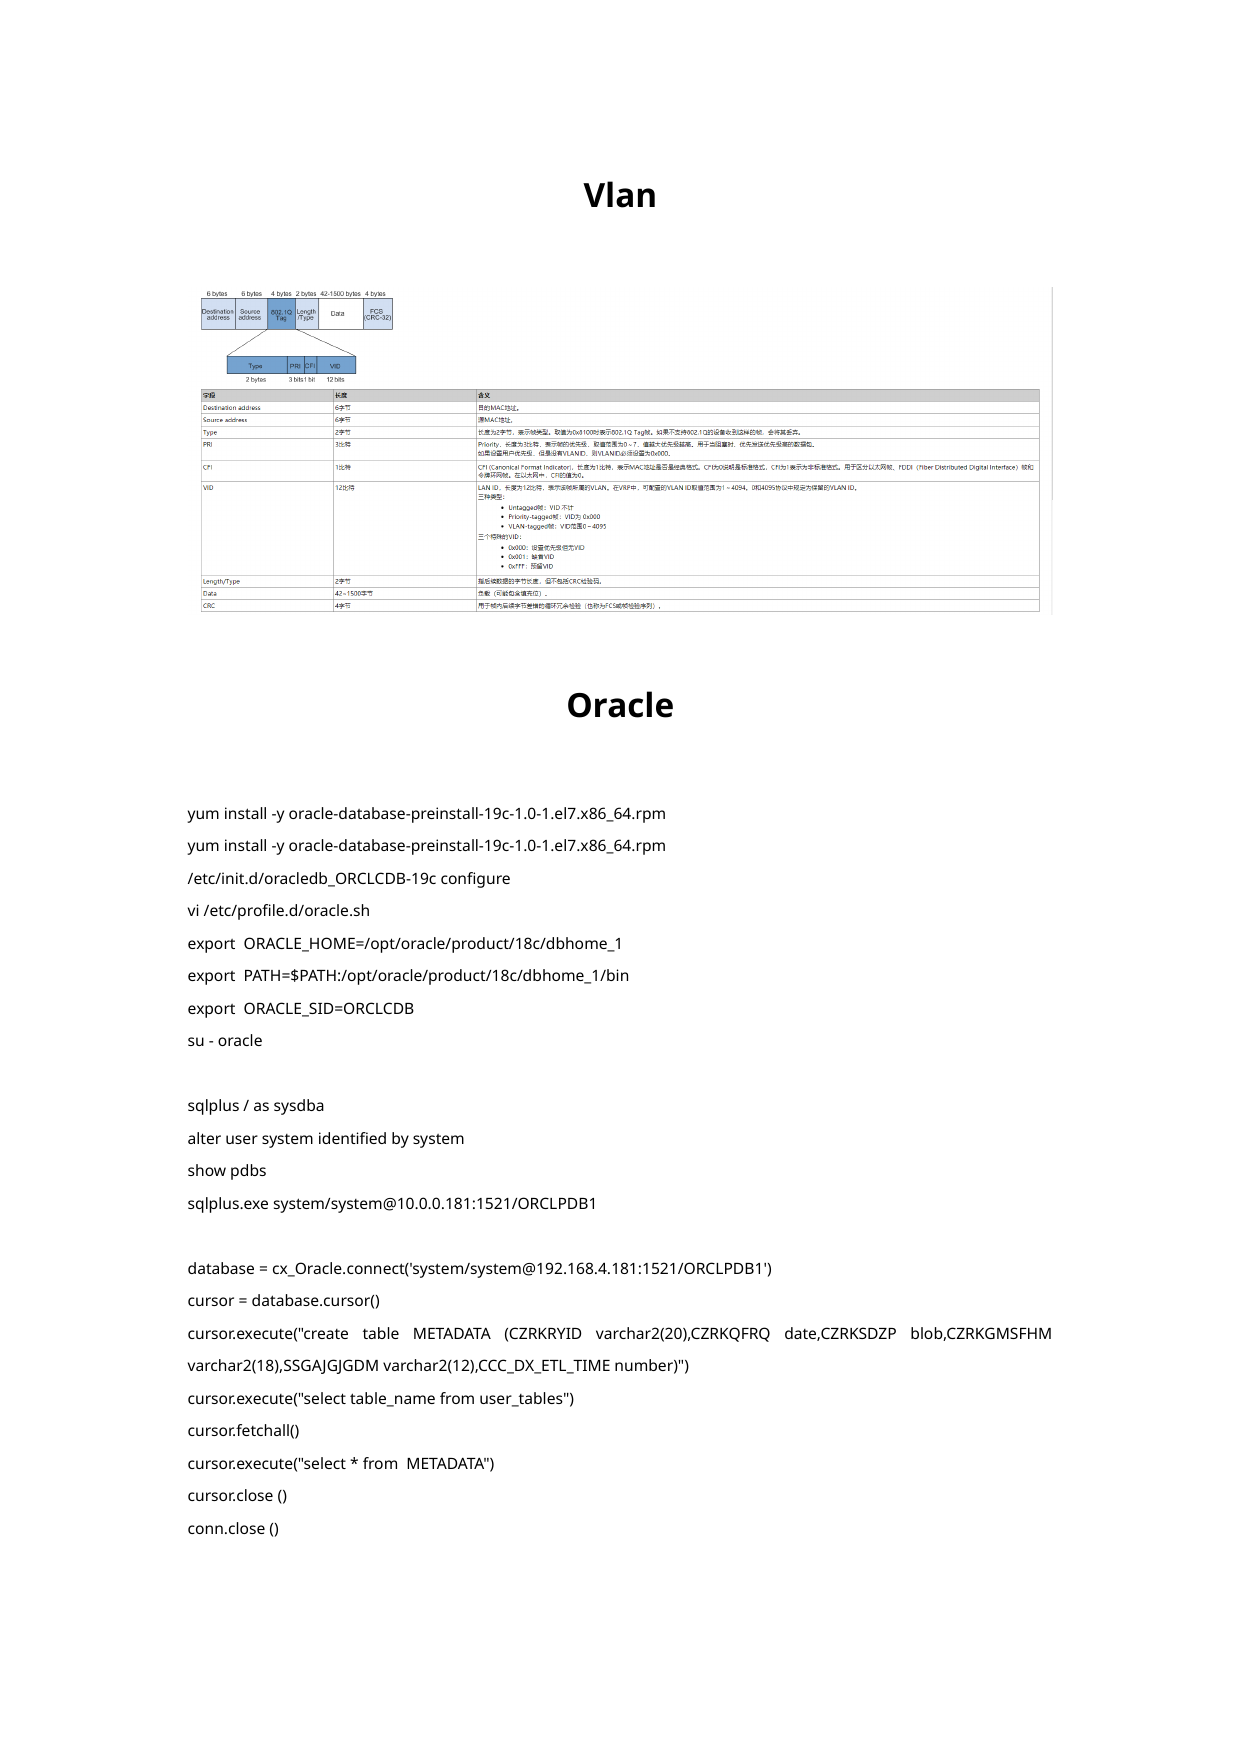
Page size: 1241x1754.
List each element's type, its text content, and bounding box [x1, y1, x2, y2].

text /etc/init.d/oracledb_ORCLCDB-19c configure [187, 862, 1053, 894]
text sqlplus / as sysdba [187, 1089, 1053, 1122]
text cursor = database.cursor() [187, 1284, 1053, 1317]
text yum install -y oracle-database-preinstall-19c-1.0-1.el7.x86_64.rpm [187, 797, 1053, 829]
text sqlplus.exe system/system@10.0.0.181:1521/ORCLPDB1 [187, 1187, 1053, 1219]
text cursor.fetchall() [187, 1414, 1053, 1447]
text alter user system identified by system [187, 1122, 1053, 1154]
text export PATH=$PATH:/opt/oracle/product/18c/dbhome_1/bin [187, 959, 1053, 992]
subtitle Oracle [187, 672, 1053, 737]
picture [187, 287, 1053, 615]
text export ORACLE_HOME=/opt/oracle/product/18c/dbhome_1 [187, 927, 1053, 959]
text vi /etc/profile.d/oracle.sh [187, 894, 1053, 927]
text yum install -y oracle-database-preinstall-19c-1.0-1.el7.x86_64.rpm [187, 829, 1053, 862]
text database = cx_Oracle.connect('system/system@192.168.4.181:1521/ORCLPDB1') [187, 1252, 1053, 1284]
text cursor.close () conn.close () [187, 1479, 1053, 1544]
text show pdbs [187, 1154, 1053, 1187]
text export ORACLE_SID=ORCLCDB [187, 992, 1053, 1024]
text cursor.execute("select table_name from user_tables") [187, 1382, 1053, 1414]
text cursor.execute("create table METADATA (CZRKRYID varchar2(20),CZRKQFRQ date,CZRKSDZP blob,CZRKGMSFHM varchar2(18),SSGAJGJGDM varchar2(12),CCC_DX_ETL_TIME number)") [187, 1317, 1053, 1382]
subtitle Vlan [187, 162, 1053, 227]
text cursor.execute("select * from METADATA") [187, 1447, 1053, 1479]
text su - oracle [187, 1024, 1053, 1057]
